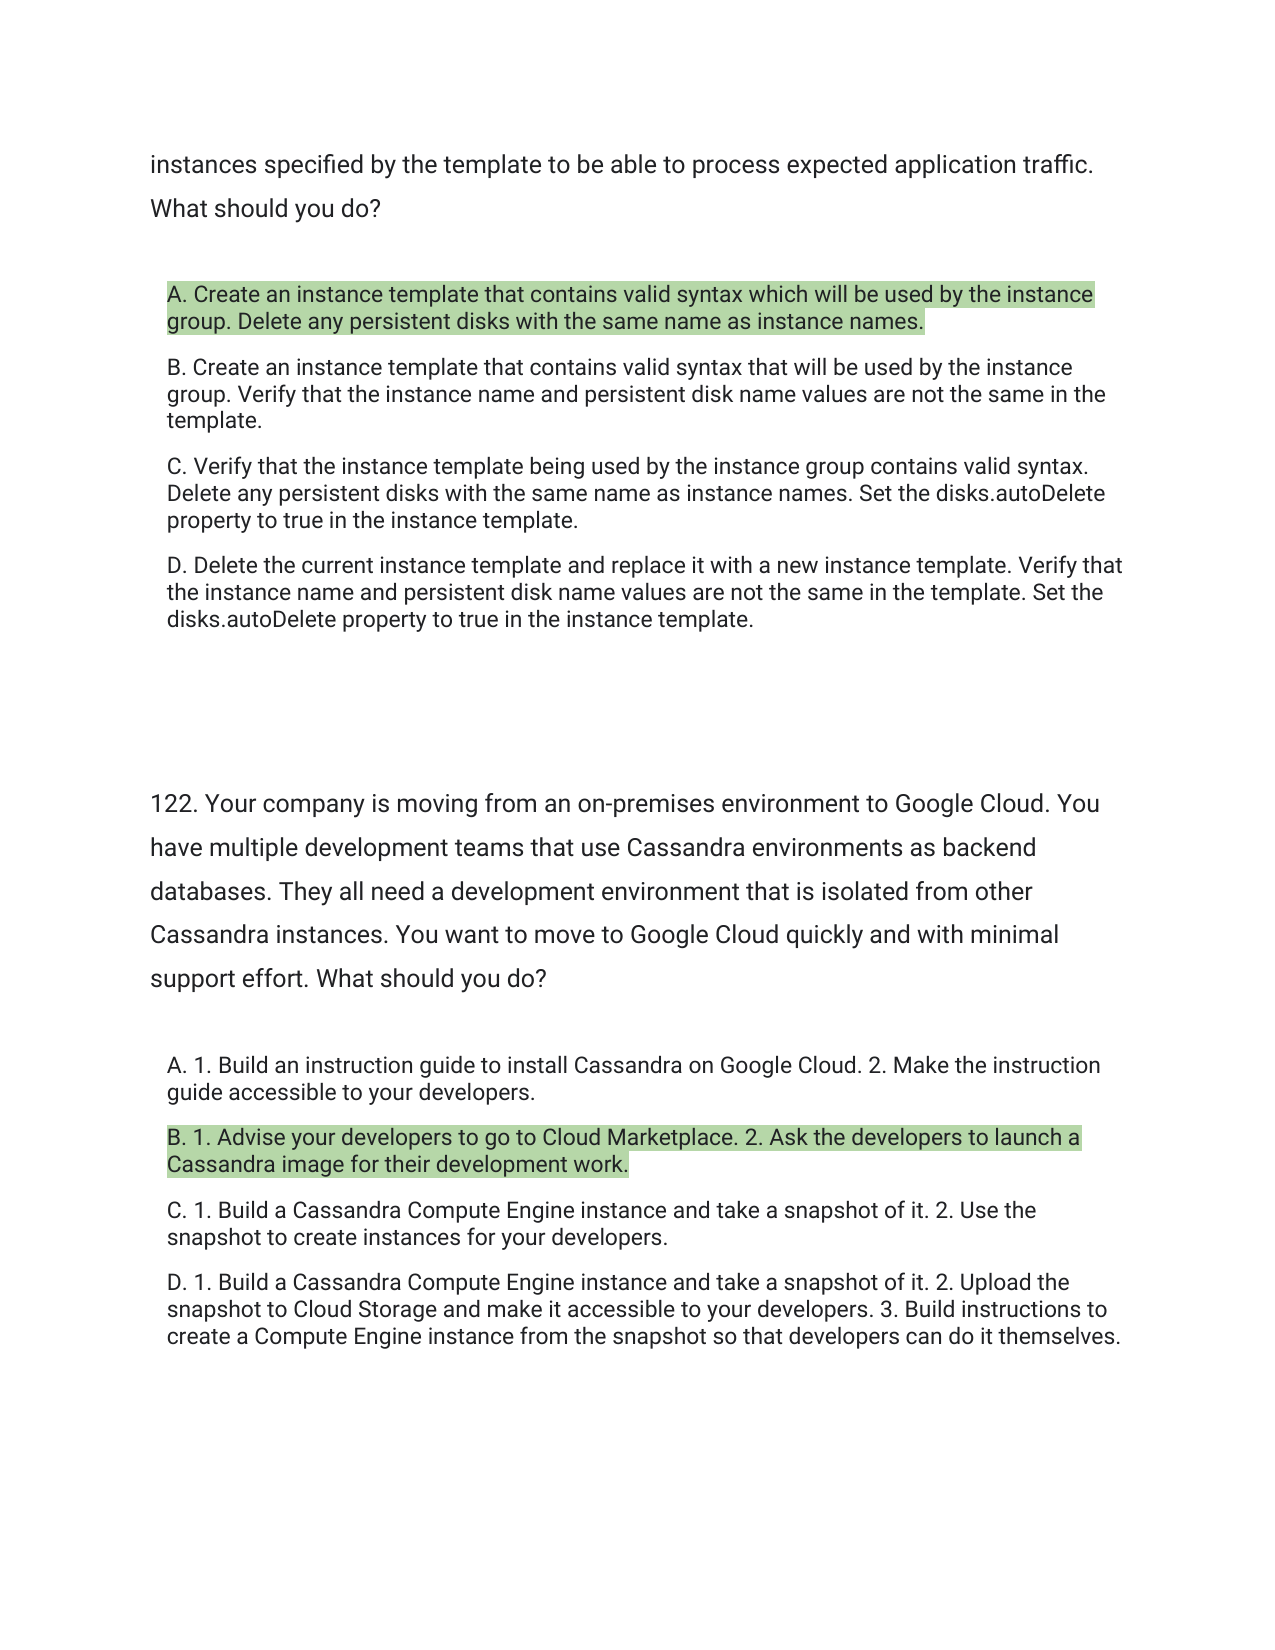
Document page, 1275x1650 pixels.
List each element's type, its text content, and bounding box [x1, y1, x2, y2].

text 122. Your company is moving from an on-premises environment to Google Cloud. You have multiple development teams that use Cassandra environments as backend databases. They all need a development environment that is isolated from other Cassandra instances. You want to move to Google Cloud quickly and with minimal support effort. What should you do? [150, 789, 1125, 994]
text B. 1. Advise your developers to go to Cloud Marketplace. 2. Ask the developers to launch a Cassandra image for their development work. [167, 1124, 1125, 1178]
text C. 1. Build a Cassandra Compute Engine instance and take a snapshot of it. 2. Use the snapshot to create instances for your developers. [167, 1197, 1125, 1251]
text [150, 150, 1125, 223]
text D. Delete the current instance template and replace it with a new instance template. Verify that the instance name and persistent disk name values are not the same in the template. Set the disks.autoDelete property to true in the instance template. [167, 553, 1125, 633]
text D. 1. Build a Cassandra Compute Engine instance and take a snapshot of it. 2. Upload the snapshot to Cloud Storage and make it accessible to your developers. 3. Build instructions to create a Compute Engine instance from the snapshot so that developers can do it themselves. [167, 1269, 1125, 1350]
text A. Create an instance template that contains valid syntax which will be used by the instance group. Delete any persistent disks with the same name as instance names. [925, 281, 1125, 335]
text B. Create an instance template that contains valid syntax that will be used by the instance group. Verify that the instance name and persistent disk name values are not the same in the template. [167, 354, 1125, 434]
text A. 1. Build an instruction guide to install Cassandra on Google Cloud. 2. Make the instruction guide accessible to your developers. [167, 1052, 1125, 1106]
text C. Verify that the instance template being used by the instance group contains valid syntax. Delete any persistent disks with the same name as instance names. Set the disks.autoDelete property to true in the instance template. [167, 453, 1125, 534]
